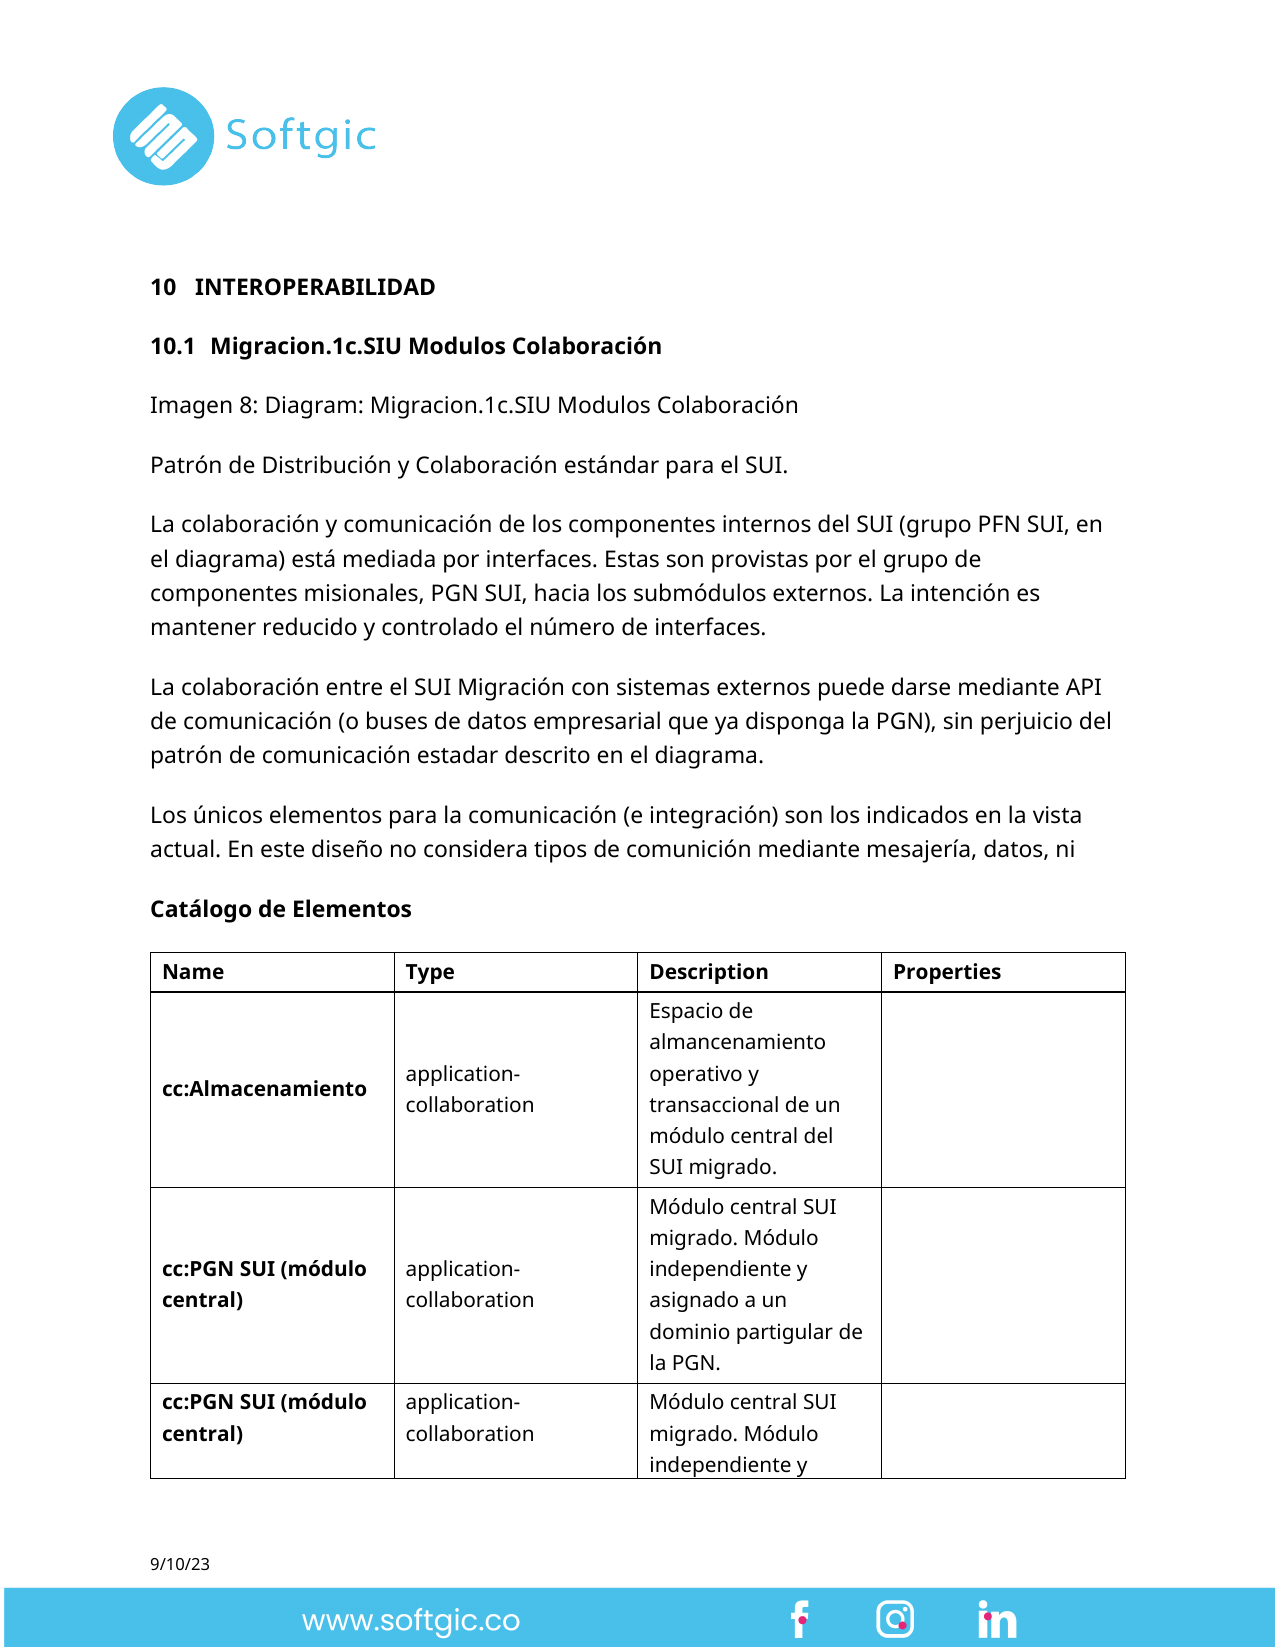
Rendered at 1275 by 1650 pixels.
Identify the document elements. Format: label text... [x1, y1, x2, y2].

table_header Name [151, 953, 394, 991]
table_cell cc:Almacenamiento [151, 993, 394, 1187]
text Imagen 8: Diagram: Migracion.1c.SIU Modulos Colaboración [150, 389, 1125, 421]
table_cell application-collaboration [395, 993, 637, 1187]
text La colaboración entre el SUI Migración con sistemas externos puede darse mediante API de comunicación (o buses de datos empresarial que ya disponga la PGN), sin perjuicio del patrón de comunicación estadar descrito en el diagrama. [150, 671, 1125, 771]
table_cell application-collaboration [395, 1188, 637, 1383]
table_header Description [638, 953, 881, 991]
subtitle Interoperabilidad [150, 271, 1125, 302]
table_cell cc:PGN SUI (módulo central) [151, 1188, 394, 1383]
subtitle Migracion.1c.SIU Modulos Colaboración [150, 330, 1125, 361]
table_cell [638, 1188, 881, 1383]
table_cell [638, 1384, 881, 1478]
table_cell cc:PGN SUI (módulo central) [151, 1384, 394, 1478]
picture [4, 0, 1275, 1647]
table_header Type [395, 953, 637, 991]
subtitle Catálogo de Elementos [150, 893, 1125, 924]
table_cell Espacio de almancenamiento operativo y transaccional de un módulo central del SUI migrado. [638, 993, 881, 1187]
text Patrón de Distribución y Colaboración estándar para el SUI. [150, 449, 1125, 480]
table_cell [882, 993, 1125, 1187]
table_cell application-collaboration [395, 1384, 637, 1478]
text La colaboración y comunicación de los componentes internos del SUI (grupo PFN SUI, en el diagrama) está mediada por interfaces. Estas son provistas por el grupo de componentes misionales, PGN SUI, hacia los submódulos externos. La intención es mantener reducido y controlado el número de interfaces. [150, 508, 1125, 643]
table_cell [882, 1384, 1125, 1478]
table_cell [882, 1188, 1125, 1383]
text Los únicos elementos para la comunicación (e integración) son los indicados en la vista actual. En este diseño no considera tipos de comunición mediante mesajería, datos, ni [150, 799, 1125, 864]
table_header Properties [882, 953, 1125, 991]
